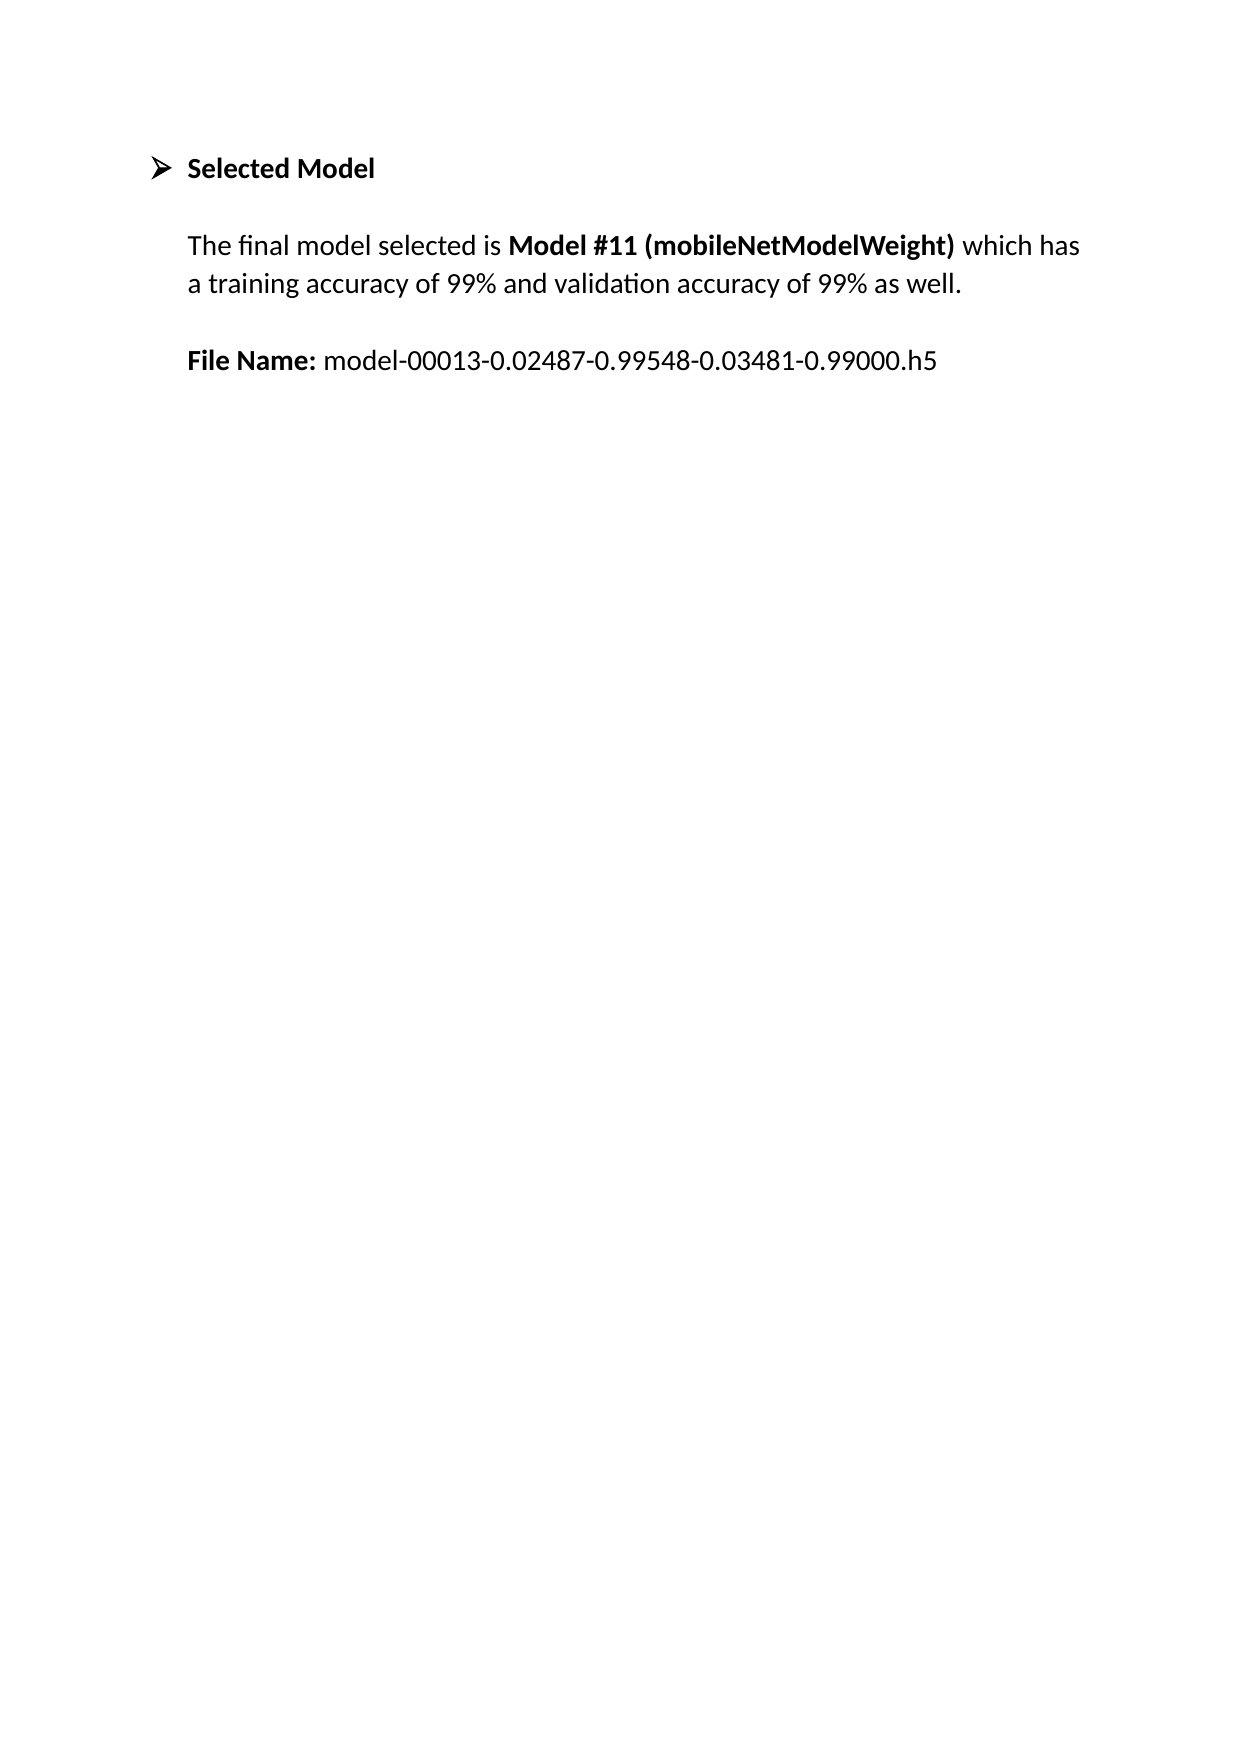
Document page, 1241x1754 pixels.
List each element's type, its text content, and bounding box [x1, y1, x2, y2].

list The final model selected is Model #11 (mobileNetModelWeight) which has a training accuracy of 99% and validation accuracy of 99% as well. [187, 227, 1090, 301]
list Selected Model [150, 150, 1090, 186]
list File Name: model-00013-0.02487-0.99548-0.03481-0.99000.h5 [187, 342, 1090, 378]
